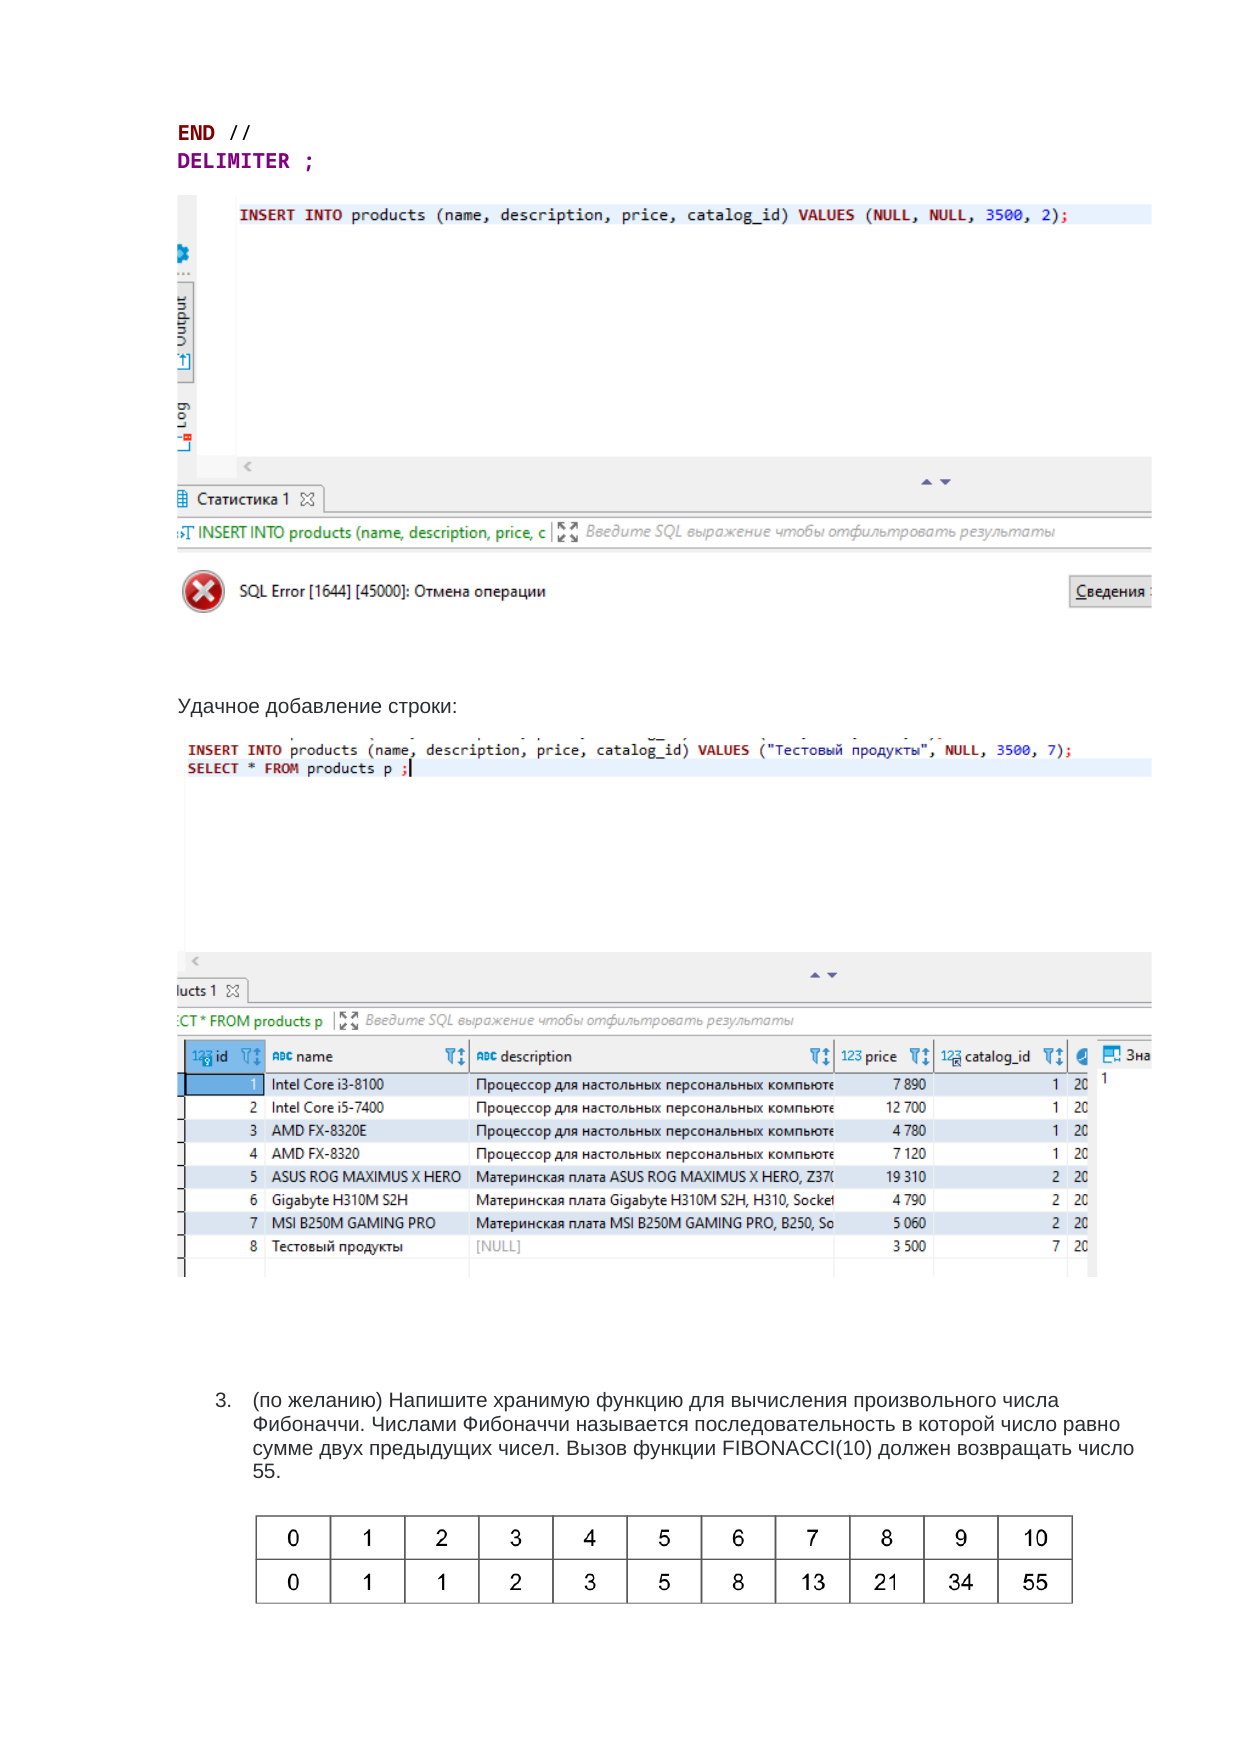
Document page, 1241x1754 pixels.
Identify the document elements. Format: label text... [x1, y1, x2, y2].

picture [177, 738, 1152, 1277]
text Удачное добавление строки: [177, 694, 1152, 718]
list (по желанию) Напишите хранимую функцию для вычисления произвольного числа Фибоначчи. Числами Фибоначчи называется последовательность в которой число равно сумме двух предыдущих чисел. Вызов функции FIBONACCI(10) должен возвращать число 55. [215, 1387, 1152, 1483]
picture [177, 195, 1152, 629]
text END // [177, 118, 1152, 147]
picture [250, 1504, 1079, 1609]
text DELIMITER ; [177, 147, 1152, 175]
picture [177, 250, 183, 257]
